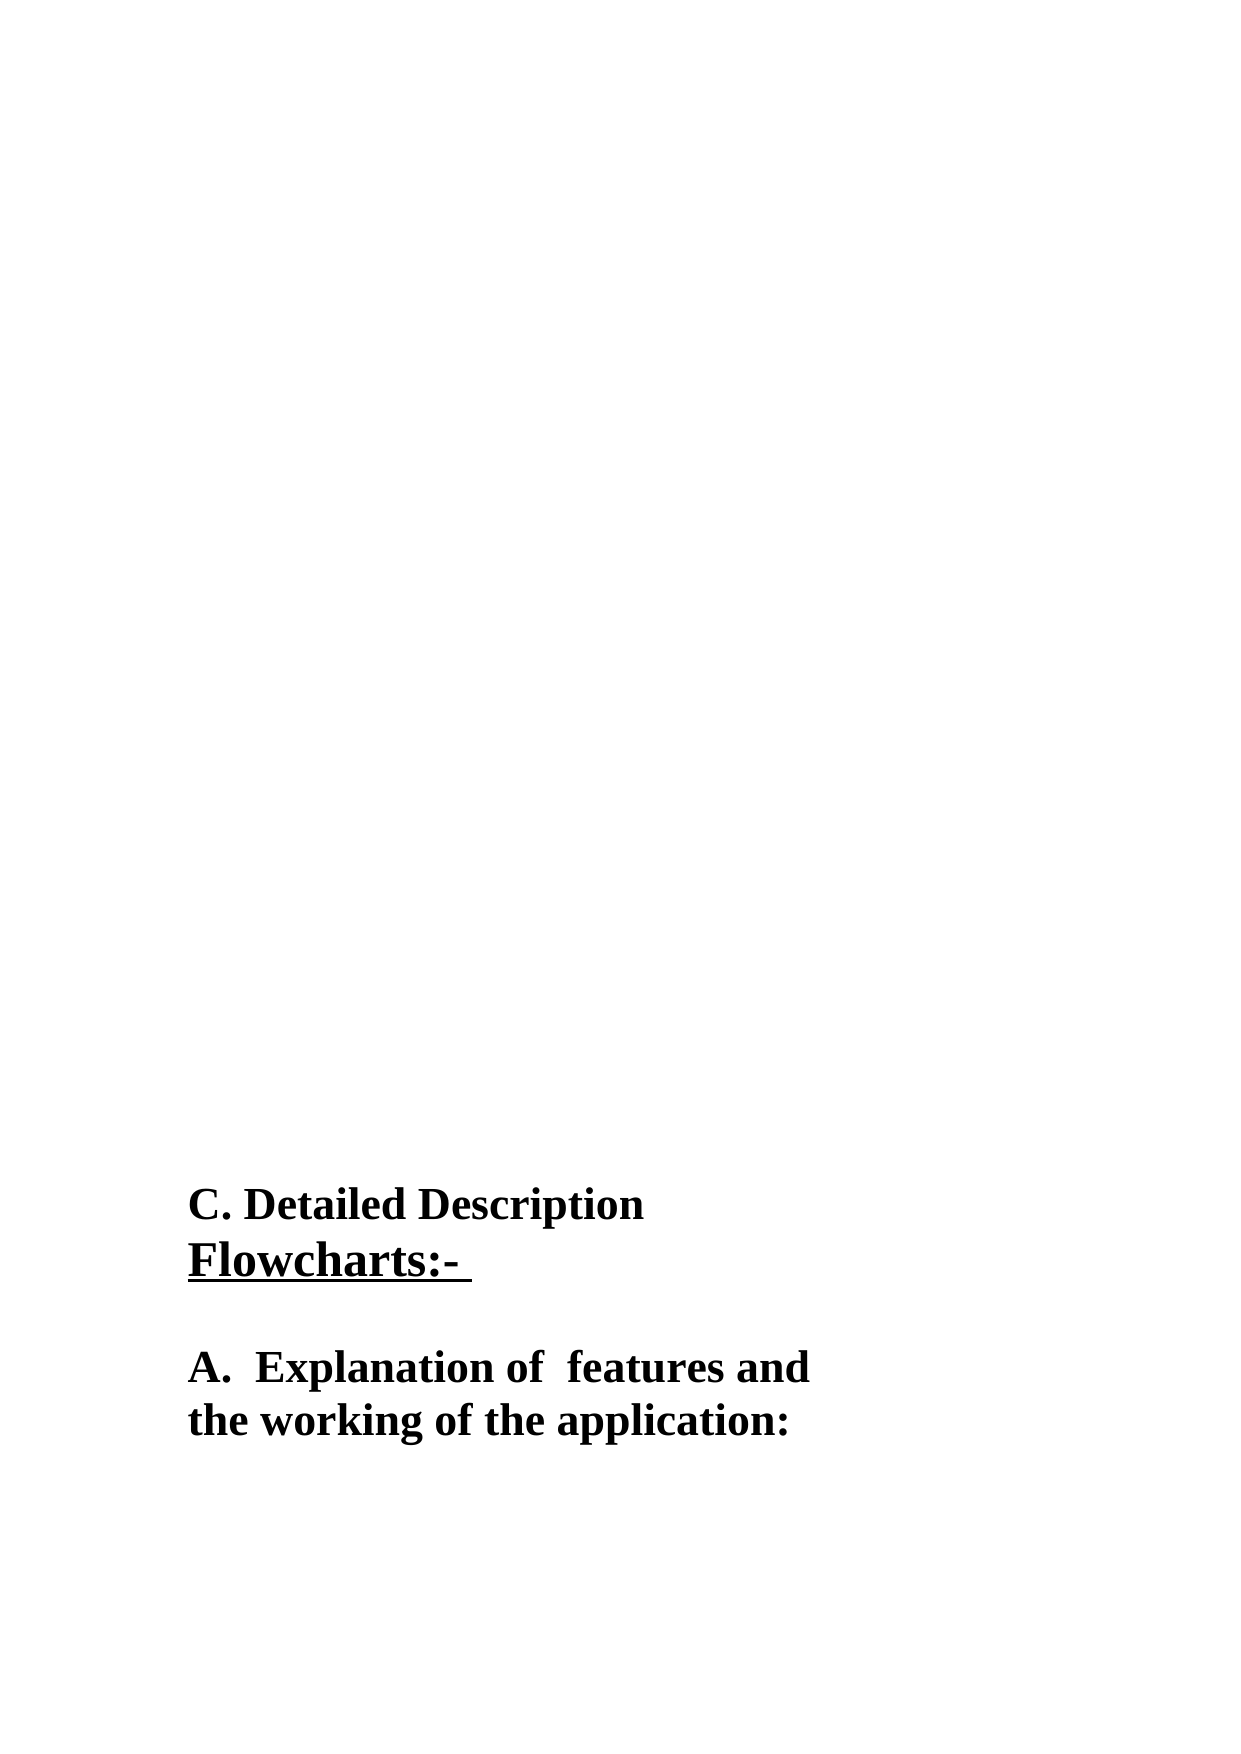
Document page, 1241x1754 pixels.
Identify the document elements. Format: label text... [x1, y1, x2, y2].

list C. Detailed Description Flowcharts:- A. Explanation of features and the working of the application: [187, 913, 1053, 1445]
